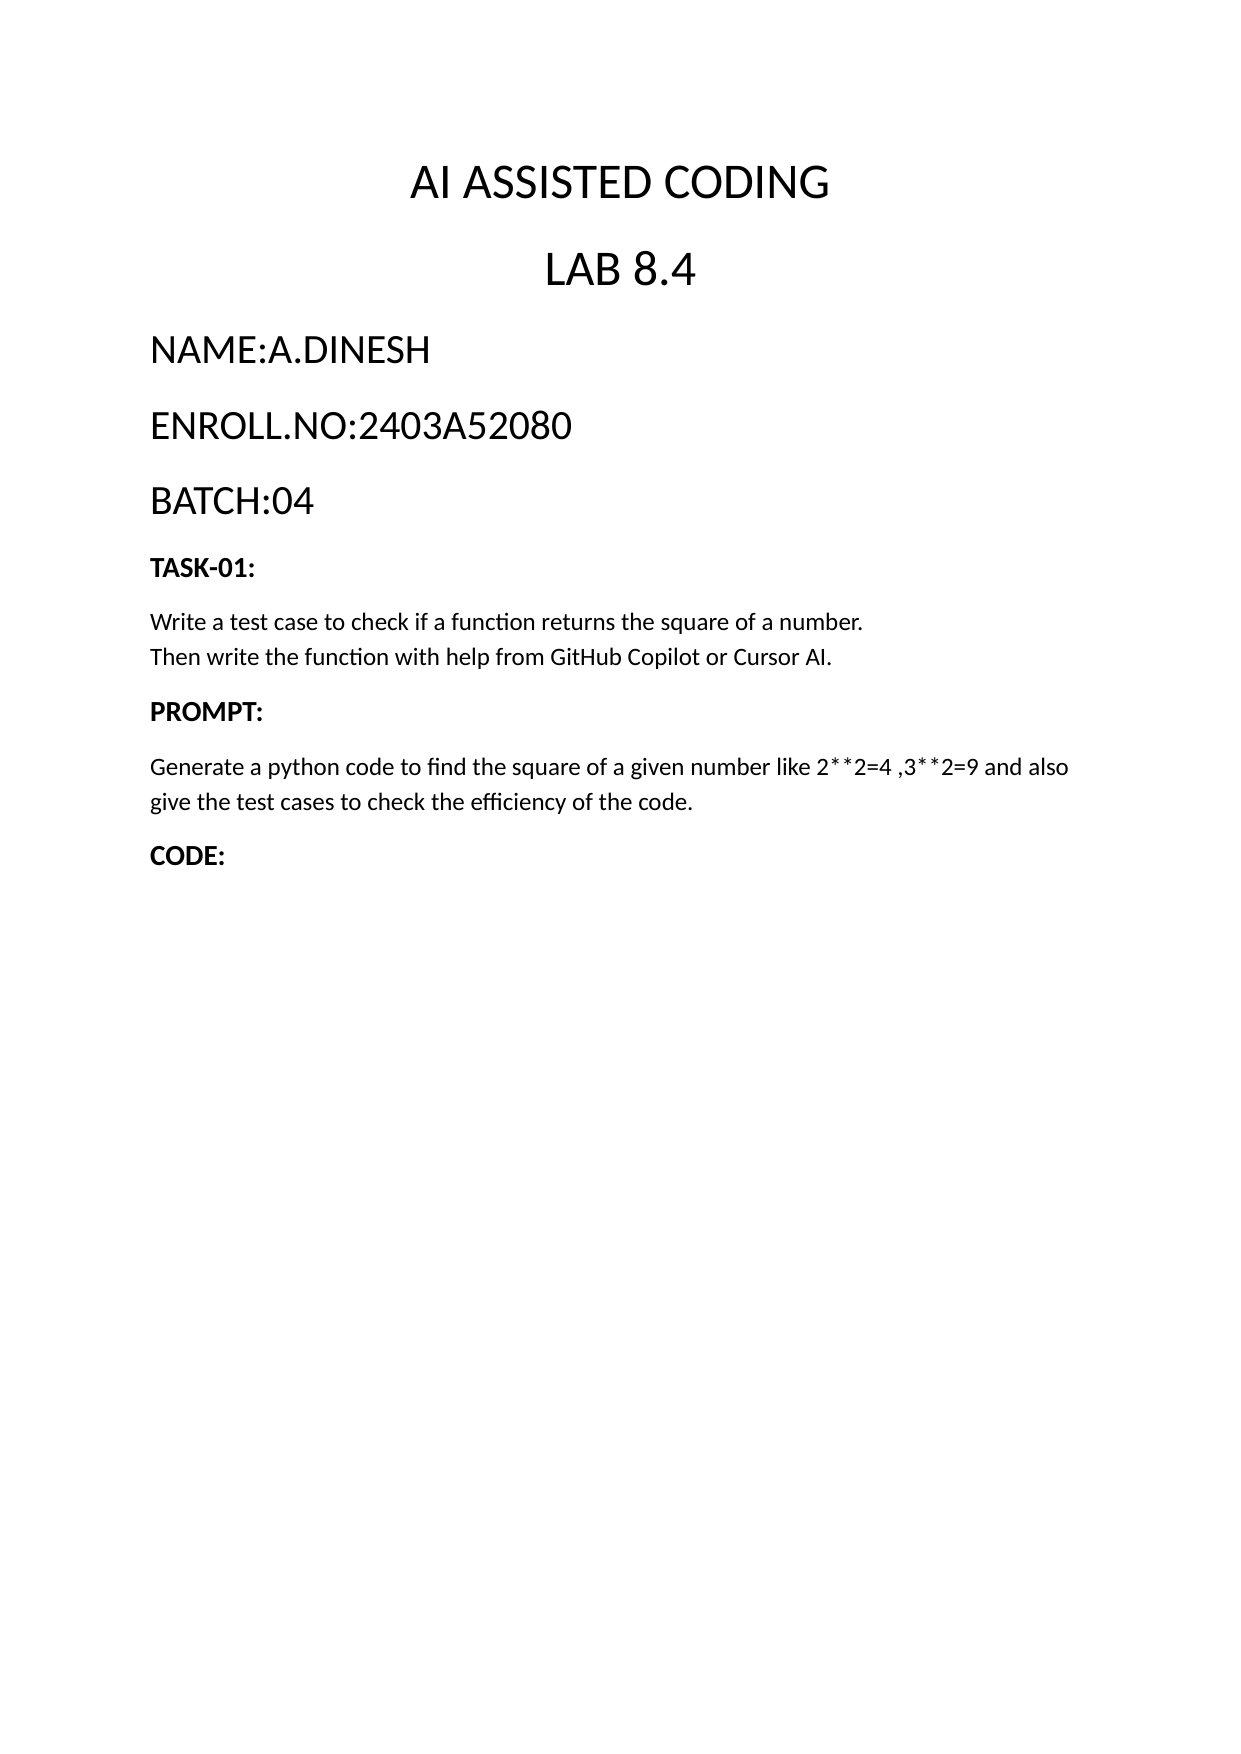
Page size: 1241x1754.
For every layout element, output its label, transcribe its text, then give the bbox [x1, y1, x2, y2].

text Write a test case to check if a function returns the square of a number. Then write the function with help from GitHub Copilot or Cursor AI. [150, 606, 1090, 672]
text ENROLL.NO:2403A52080 [150, 399, 1090, 449]
text AI ASSISTED CODING [150, 150, 1090, 211]
text CODE: [150, 837, 1090, 873]
text PROMPT: [150, 693, 1090, 729]
text NAME:A.DINESH [150, 323, 1090, 374]
text LAB 8.4 [150, 237, 1090, 298]
text TASK-01: [150, 549, 1090, 584]
text Generate a python code to find the square of a given number like 2**2=4 ,3**2=9 and also give the test cases to check the efficiency of the code. [150, 751, 1090, 816]
text BATCH:04 [150, 474, 1090, 524]
